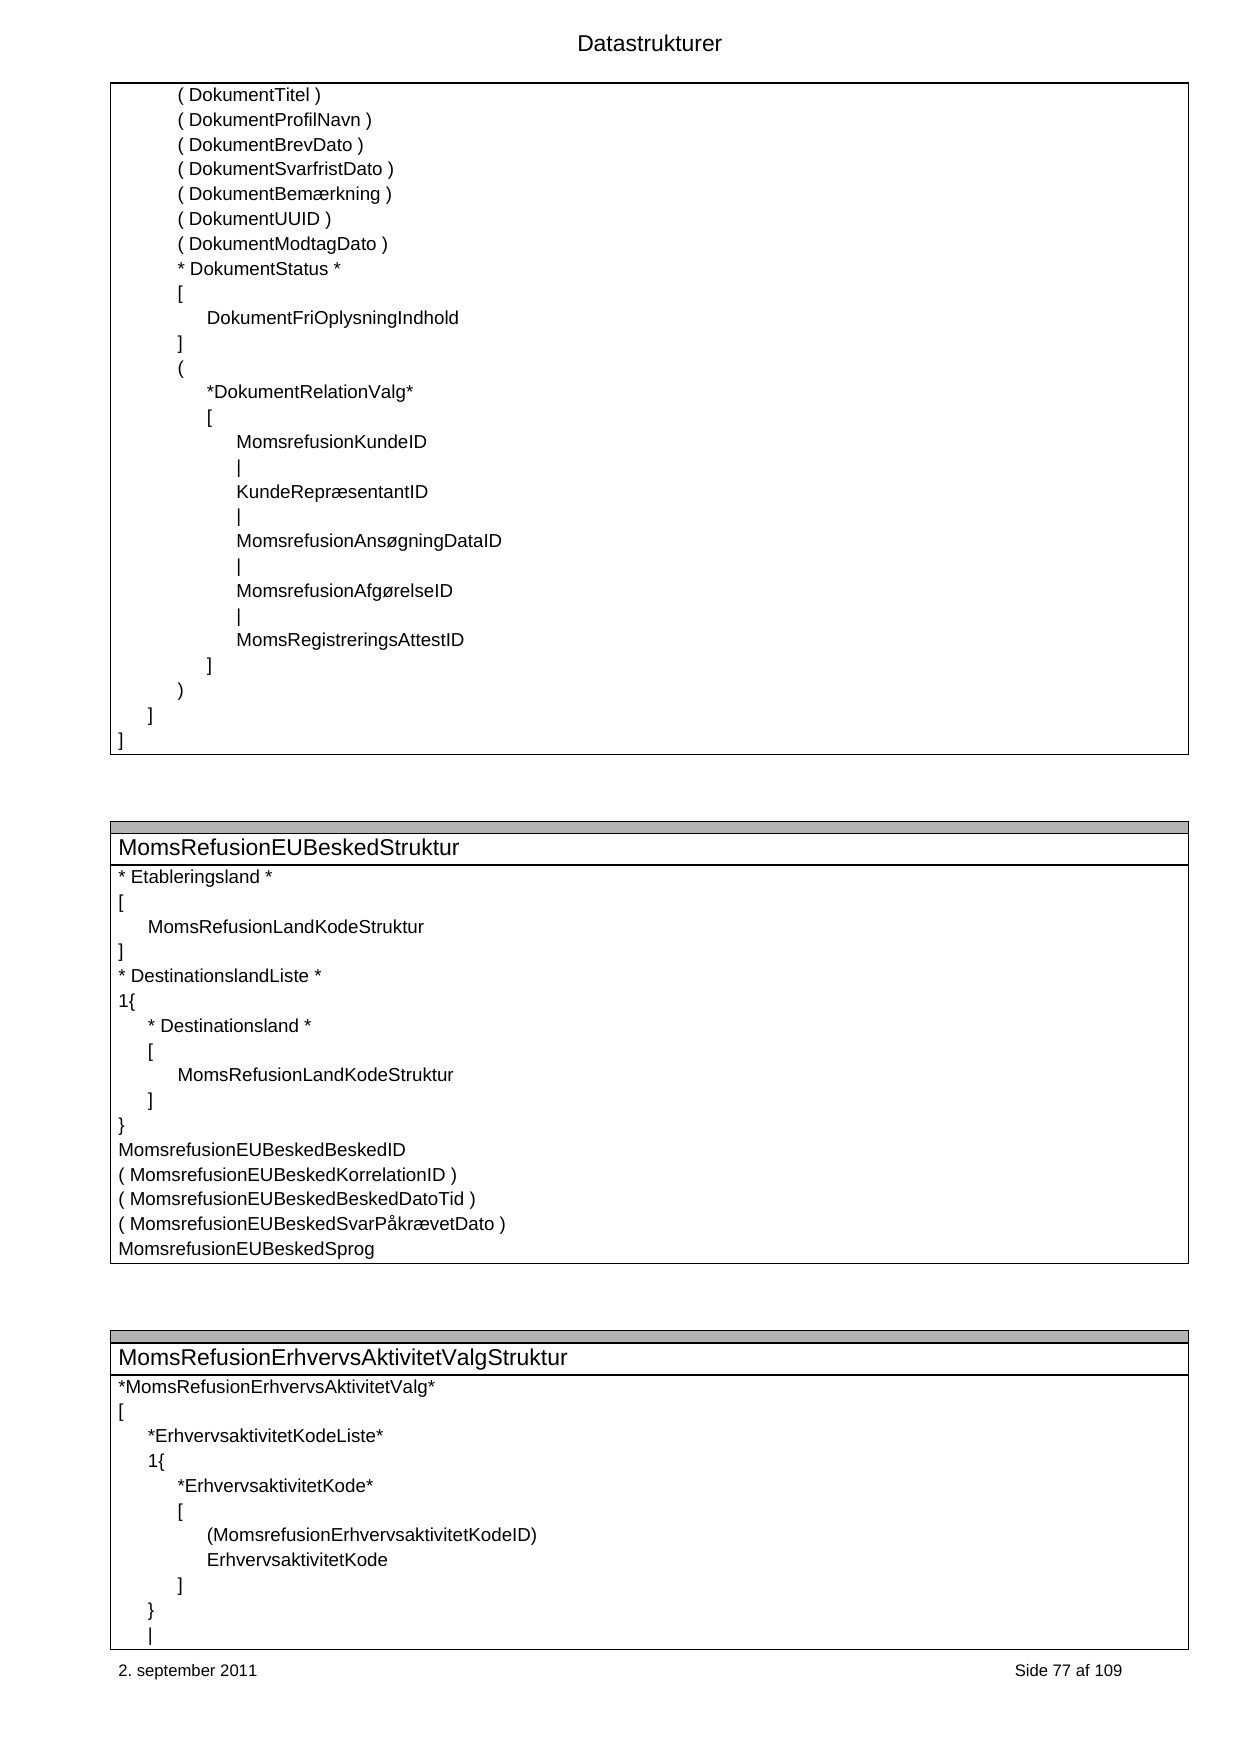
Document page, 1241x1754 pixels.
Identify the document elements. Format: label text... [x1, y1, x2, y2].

table_cell MomsRefusionErhvervsAktivitetValgStruktur [111, 1344, 1188, 1374]
table_cell MomsRefusionEUBeskedStruktur [111, 834, 1188, 864]
table_header [111, 822, 1188, 833]
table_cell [111, 1376, 1188, 1649]
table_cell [111, 84, 1188, 754]
table_cell * Etableringsland * [ MomsRefusionLandKodeStruktur ] * DestinationslandListe * 1{ * Destinationsland * [ MomsRefusionLandKodeStruktur ] } MomsrefusionEUBeskedBeskedID ( MomsrefusionEUBeskedKorrelationID ) ( MomsrefusionEUBeskedBeskedDatoTid ) ( MomsrefusionEUBeskedSvarPåkrævetDato ) MomsrefusionEUBeskedSprog [111, 866, 1188, 1263]
table_header [111, 1331, 1188, 1342]
